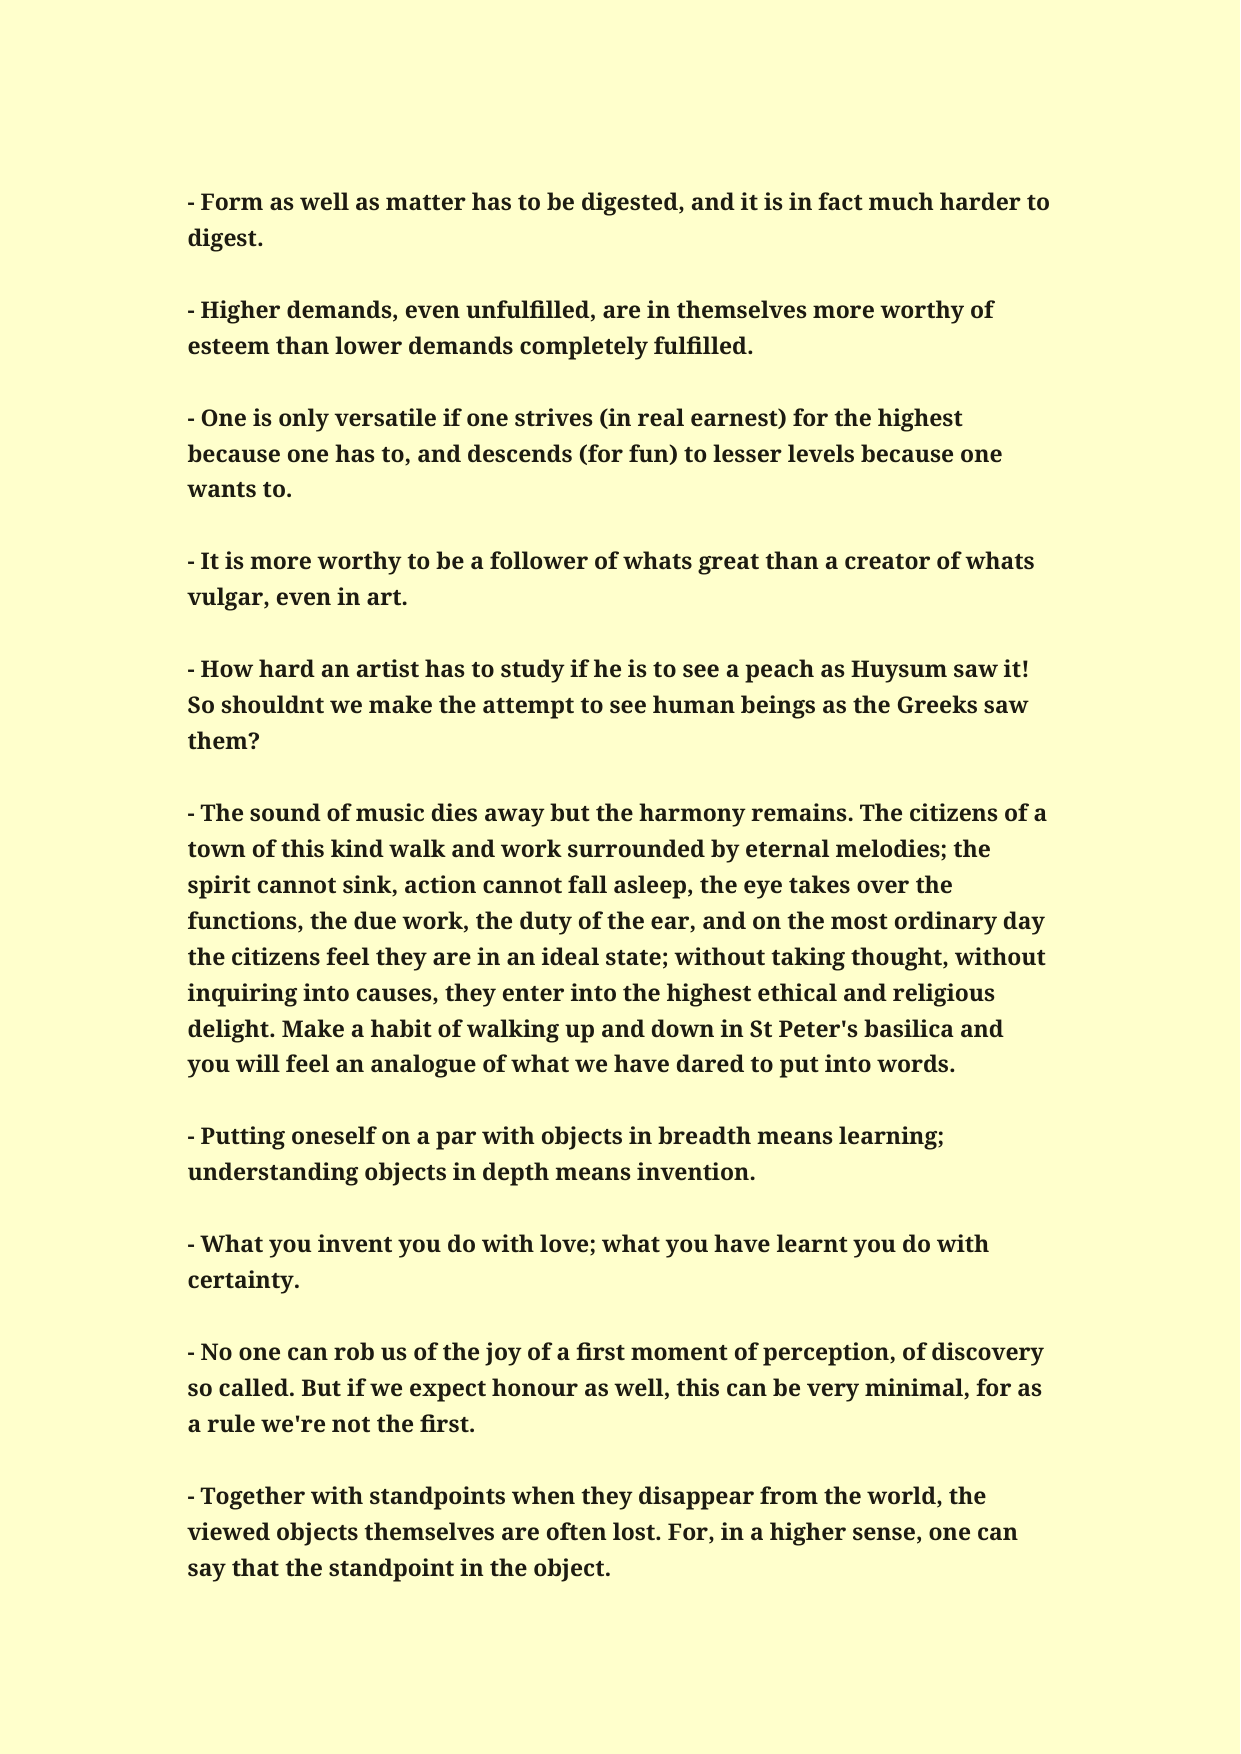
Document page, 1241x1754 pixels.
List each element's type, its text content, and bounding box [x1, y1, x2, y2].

text - One is only versatile if one strives (in real earnest) for the highest because one has to, and descends (for fun) to lesser levels because one wants to. [187, 402, 1053, 505]
text - Together with standpoints when they disappear from the world, the viewed objects themselves are often lost. For, in a higher sense, one can say that the standpoint in the object. [187, 1480, 1053, 1583]
text - The sound of music dies away but the harmony remains. The citizens of a town of this kind walk and work surrounded by eternal melodies; the spirit cannot sink, action cannot fall asleep, the eye takes over the functions, the due work, the duty of the ear, and on the most ordinary day the citizens feel they are in an ideal state; without taking thought, without inquiring into causes, they enter into the highest ethical and religious delight. Make a habit of walking up and down in St Peter's basilica and you will feel an analogue of what we have dared to put into words. [187, 797, 1053, 1080]
text - It is more worthy to be a follower of whats great than a creator of whats vulgar, even in art. [187, 545, 1053, 612]
text - No one can rob us of the joy of a first moment of perception, of discovery so called. But if we expect honour as well, this can be very minimal, for as a rule we're not the first. [187, 1336, 1053, 1439]
text - Form as well as matter has to be digested, and it is in fact much harder to digest. [187, 186, 1053, 253]
text - Higher demands, even unfulfilled, are in themselves more worthy of esteem than lower demands completely fulfilled. [187, 294, 1053, 361]
text - Putting oneself on a par with objects in breadth means learning; understanding objects in depth means invention. [187, 1120, 1053, 1187]
text - What you invent you do with love; what you have learnt you do with certainty. [187, 1228, 1053, 1295]
text - How hard an artist has to study if he is to see a peach as Huysum saw it! So shouldnt we make the attempt to see human beings as the Greeks saw them? [187, 653, 1053, 756]
